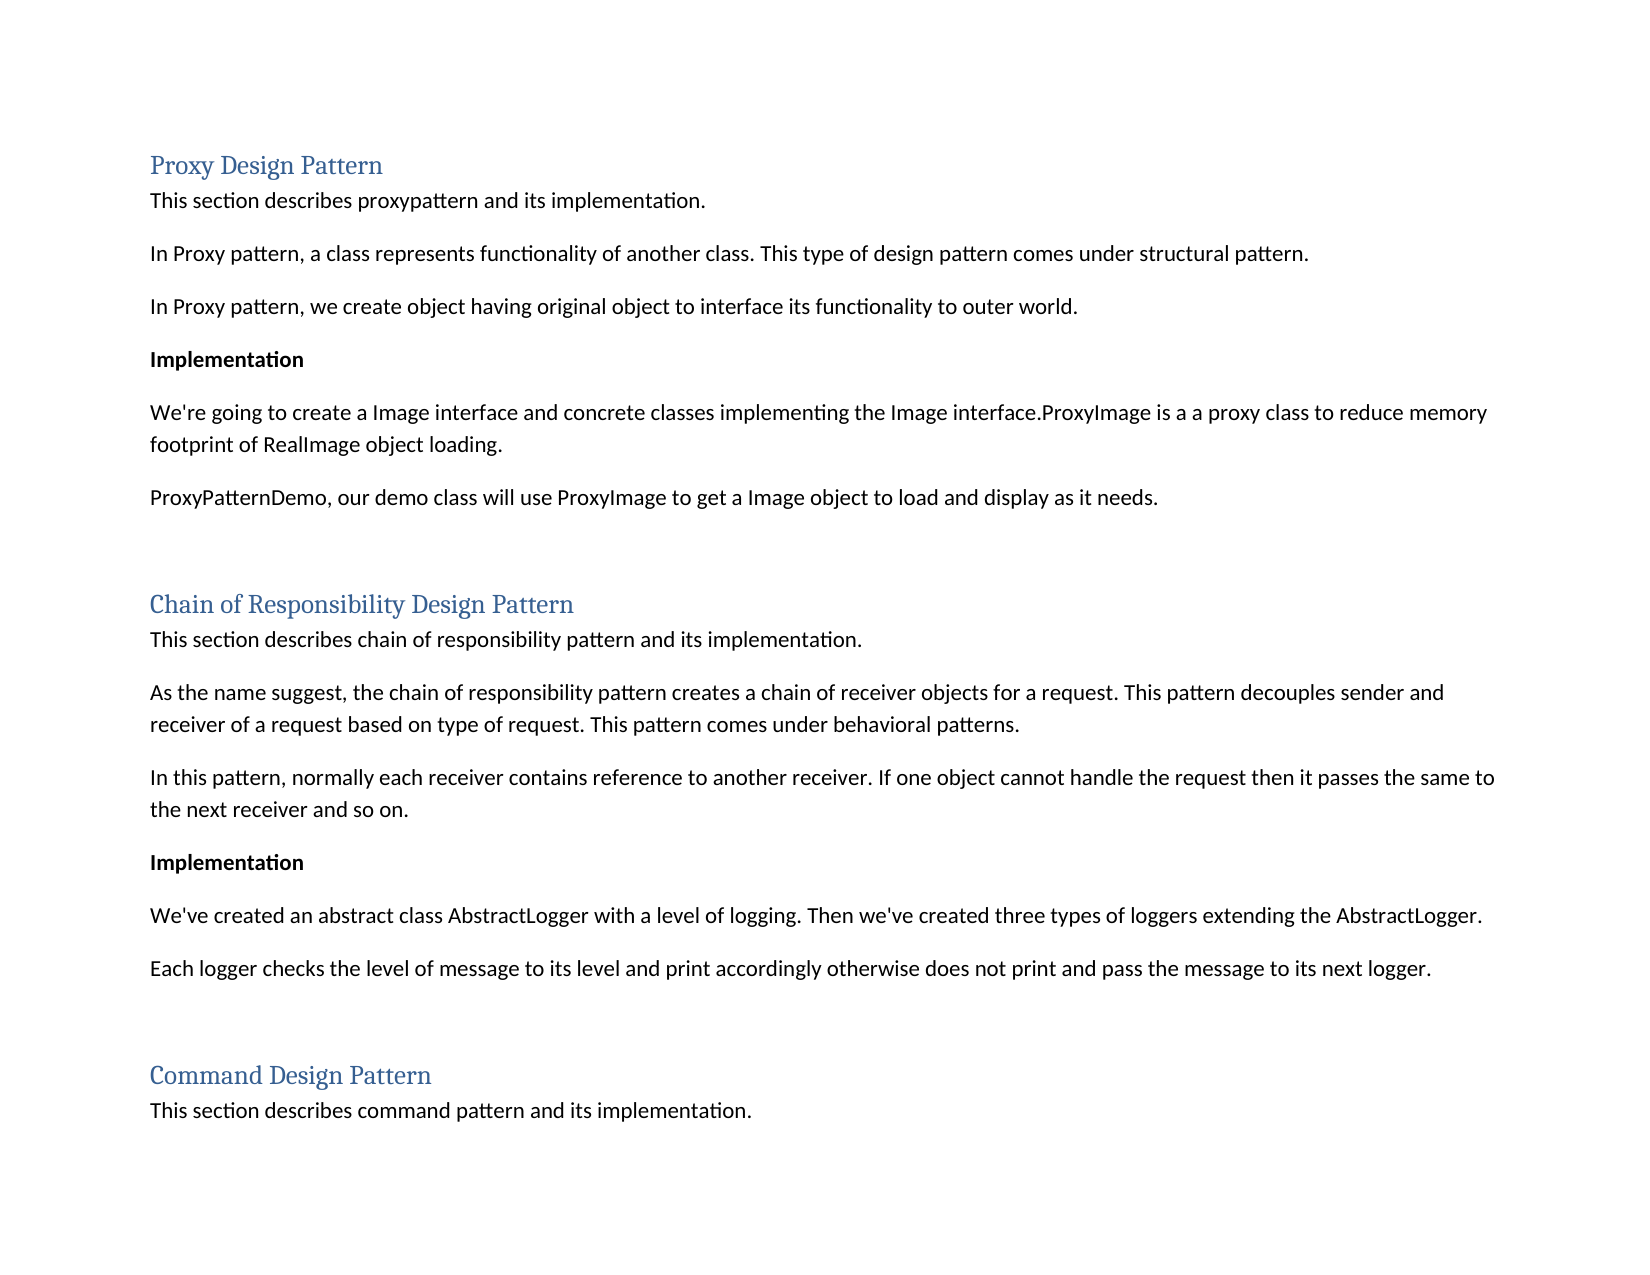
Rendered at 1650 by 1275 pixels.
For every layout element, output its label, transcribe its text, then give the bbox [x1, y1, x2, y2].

text This section describes proxypattern and its implementation. [150, 186, 1500, 214]
text Implementation [150, 345, 1500, 373]
text In Proxy pattern, a class represents functionality of another class. This type of design pattern comes under structural pattern. [150, 239, 1500, 267]
text ProxyPatternDemo, our demo class will use ProxyImage to get a Image object to load and display as it needs. [150, 483, 1500, 511]
subtitle Command Design Pattern [150, 1060, 1500, 1091]
text Implementation [150, 848, 1500, 876]
text As the name suggest, the chain of responsibility pattern creates a chain of receiver objects for a request. This pattern decouples sender and receiver of a request based on type of request. This pattern comes under behavioral patterns. [150, 678, 1500, 738]
text We're going to create a Image interface and concrete classes implementing the Image interface.ProxyImage is a a proxy class to reduce memory footprint of RealImage object loading. [150, 398, 1500, 458]
text This section describes chain of responsibility pattern and its implementation. [150, 625, 1500, 653]
text This section describes command pattern and its implementation. [150, 1096, 1500, 1124]
text We've created an abstract class AbstractLogger with a level of logging. Then we've created three types of loggers extending the AbstractLogger. [150, 901, 1500, 929]
subtitle Chain of Responsibility Design Pattern [150, 589, 1500, 620]
text In Proxy pattern, we create object having original object to interface its functionality to outer world. [150, 292, 1500, 320]
subtitle Proxy Design Pattern [150, 150, 1500, 181]
text In this pattern, normally each receiver contains reference to another receiver. If one object cannot handle the request then it passes the same to the next receiver and so on. [150, 763, 1500, 823]
text Each logger checks the level of message to its level and print accordingly otherwise does not print and pass the message to its next logger. [150, 954, 1500, 982]
